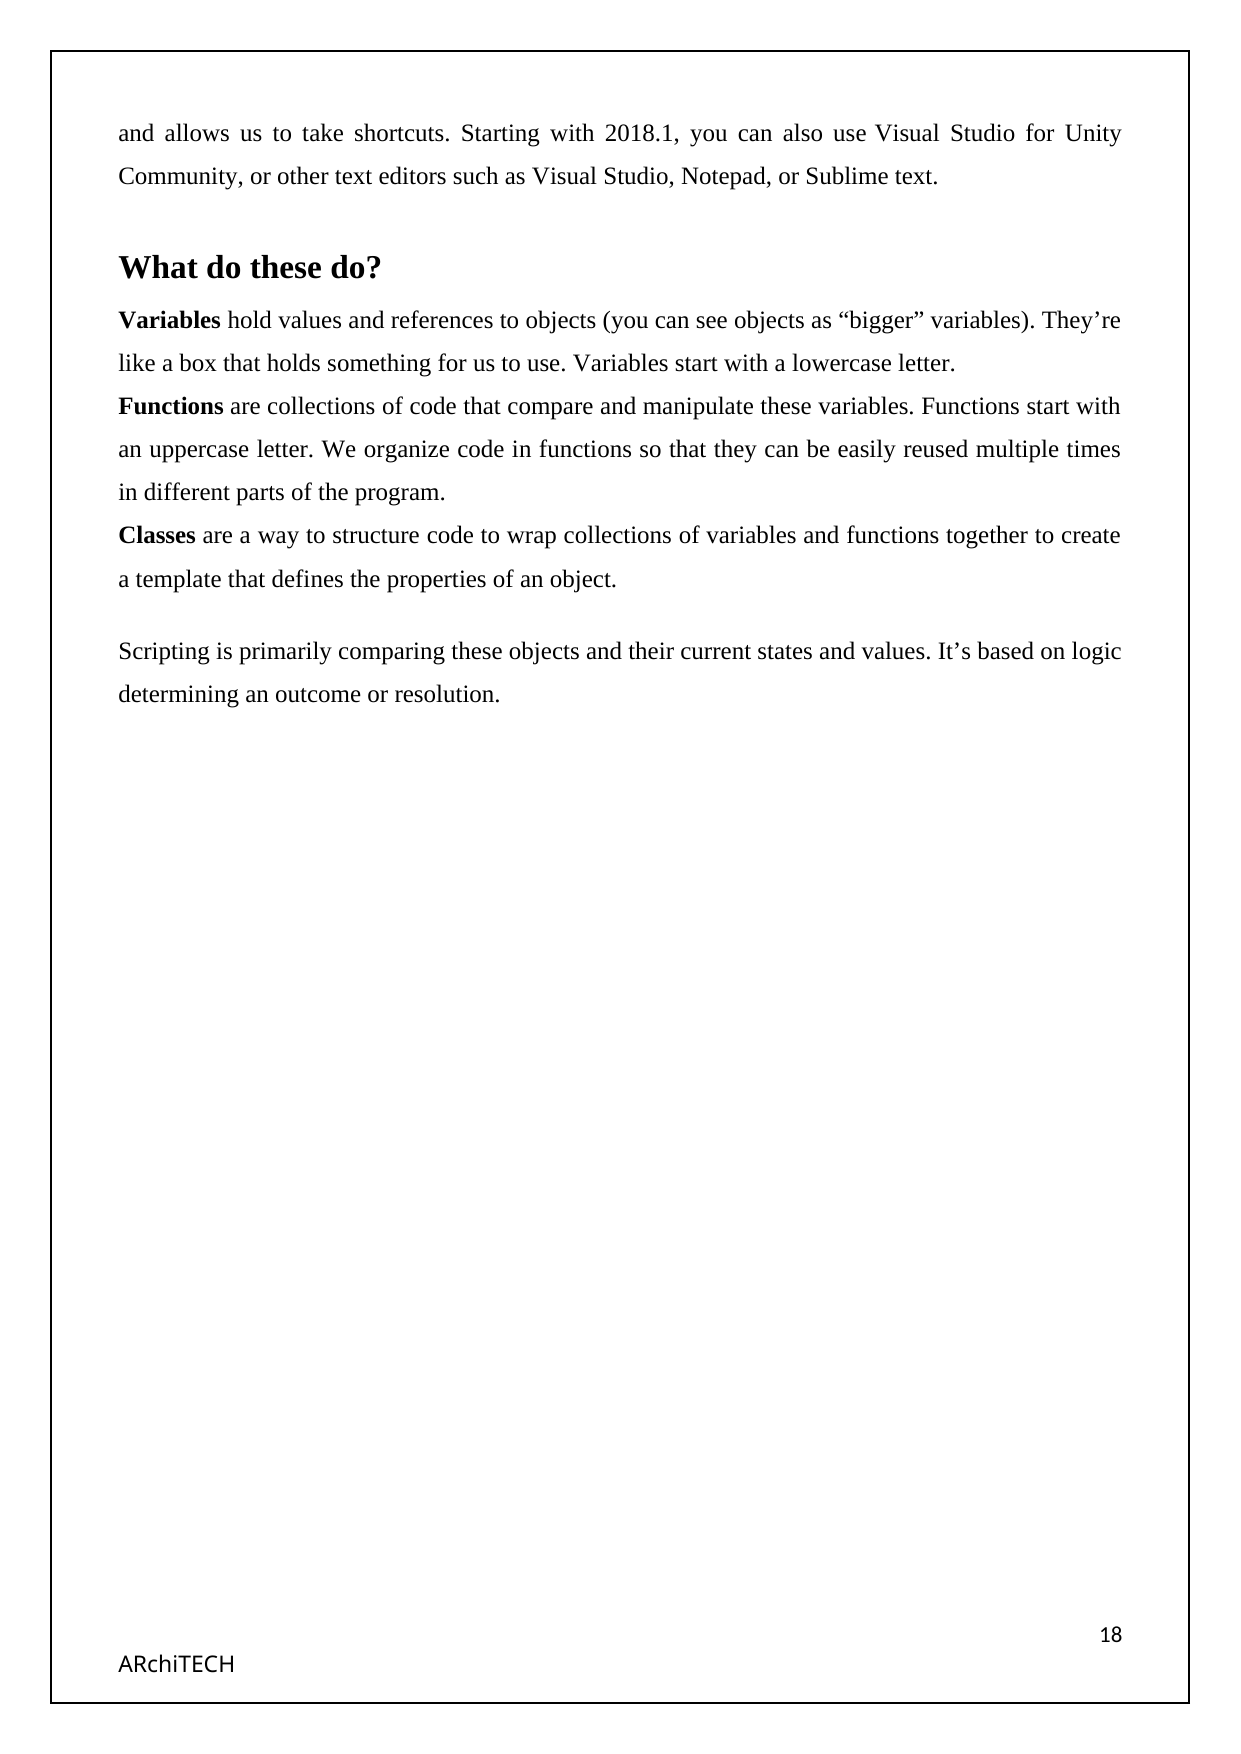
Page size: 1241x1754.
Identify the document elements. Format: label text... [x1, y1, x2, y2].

text Classes are a way to structure code to wrap collections of variables and functions together to create a template that defines the properties of an object. [118, 521, 1122, 592]
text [118, 118, 1122, 190]
text Functions are collections of code that compare and manipulate these variables. Functions start with an uppercase letter. We organize code in functions so that they can be easily reused multiple times in different parts of the program. [118, 391, 1122, 506]
text Scripting is primarily comparing these objects and their current states and values. It’s based on logic determining an outcome or resolution. [118, 636, 1122, 708]
subtitle What do these do? [118, 247, 1122, 286]
text Variables hold values and references to objects (you can see objects as “bigger” variables). They’re like a box that holds something for us to use. Variables start with a lowercase letter. [118, 305, 1122, 377]
